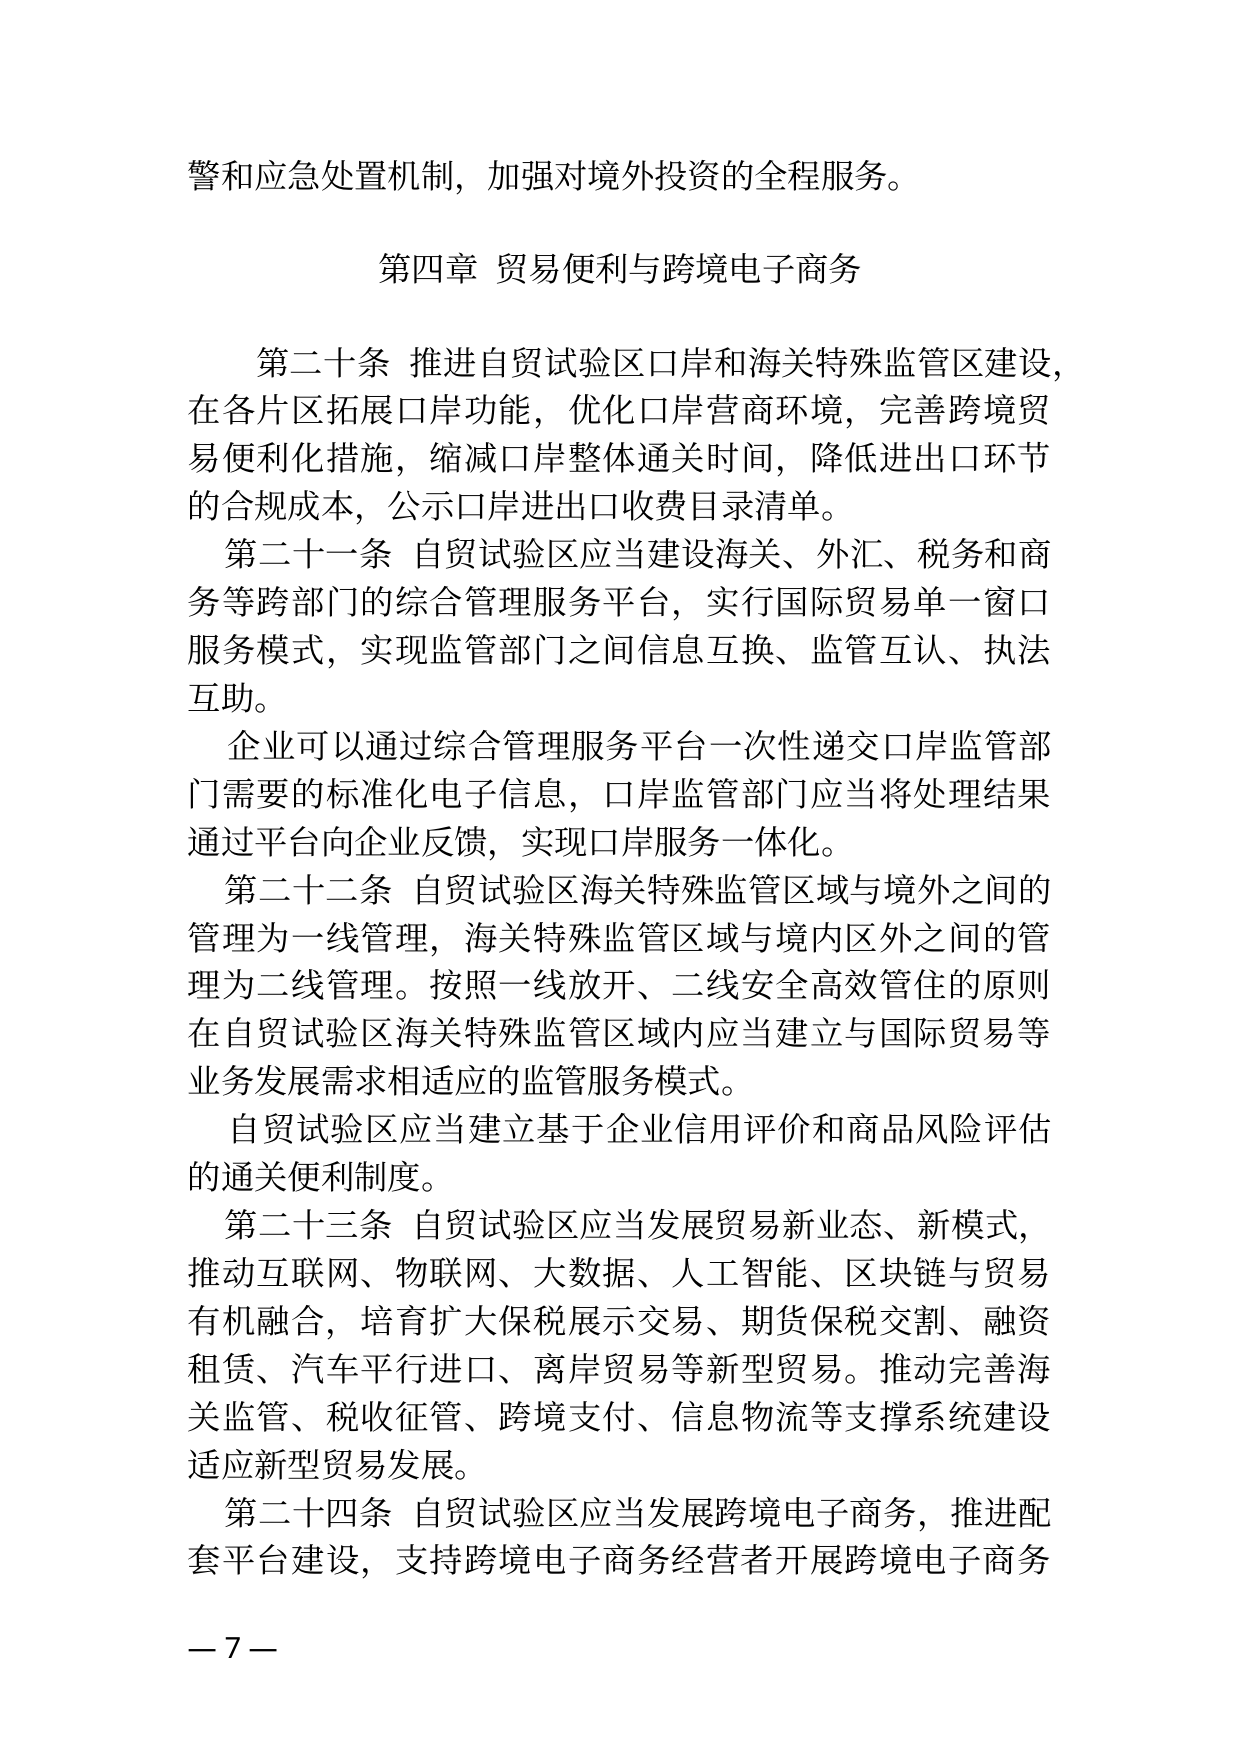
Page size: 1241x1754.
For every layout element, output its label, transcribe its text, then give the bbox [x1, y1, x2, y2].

text 第四章 贸易便利与跨境电子商务 [187, 243, 1053, 291]
text 第二十条 推进自贸试验区口岸和海关特殊监管区建设，在各片区拓展口岸功能，优化口岸营商环境，完善跨境贸易便利化措施，缩减口岸整体通关时间，降低进出口环节的合规成本，公示口岸进出口收费目录清单。 [187, 337, 1053, 528]
text 第二十一条 自贸试验区应当建设海关、外汇、税务和商务等跨部门的综合管理服务平台，实行国际贸易单一窗口服务模式，实现监管部门之间信息互换、监管互认、执法互助。 [187, 528, 1053, 720]
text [187, 150, 1053, 198]
text 第二十二条 自贸试验区海关特殊监管区域与境外之间的管理为一线管理，海关特殊监管区域与境内区外之间的管理为二线管理。按照一线放开、二线安全高效管住的原则，在自贸试验区海关特殊监管区域内应当建立与国际贸易等业务发展需求相适应的监管服务模式。 [187, 864, 1053, 1103]
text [187, 1487, 1053, 1582]
text 第二十三条 自贸试验区应当发展贸易新业态、新模式，推动互联网、物联网、大数据、人工智能、区块链与贸易有机融合，培育扩大保税展示交易、期货保税交割、融资租赁、汽车平行进口、离岸贸易等新型贸易。推动完善海关监管、税收征管、跨境支付、信息物流等支撑系统建设，适应新型贸易发展。 [187, 1199, 1053, 1487]
text 企业可以通过综合管理服务平台一次性递交口岸监管部门需要的标准化电子信息，口岸监管部门应当将处理结果通过平台向企业反馈，实现口岸服务一体化。 [187, 720, 1053, 864]
text 自贸试验区应当建立基于企业信用评价和商品风险评估的通关便利制度。 [187, 1103, 1053, 1199]
